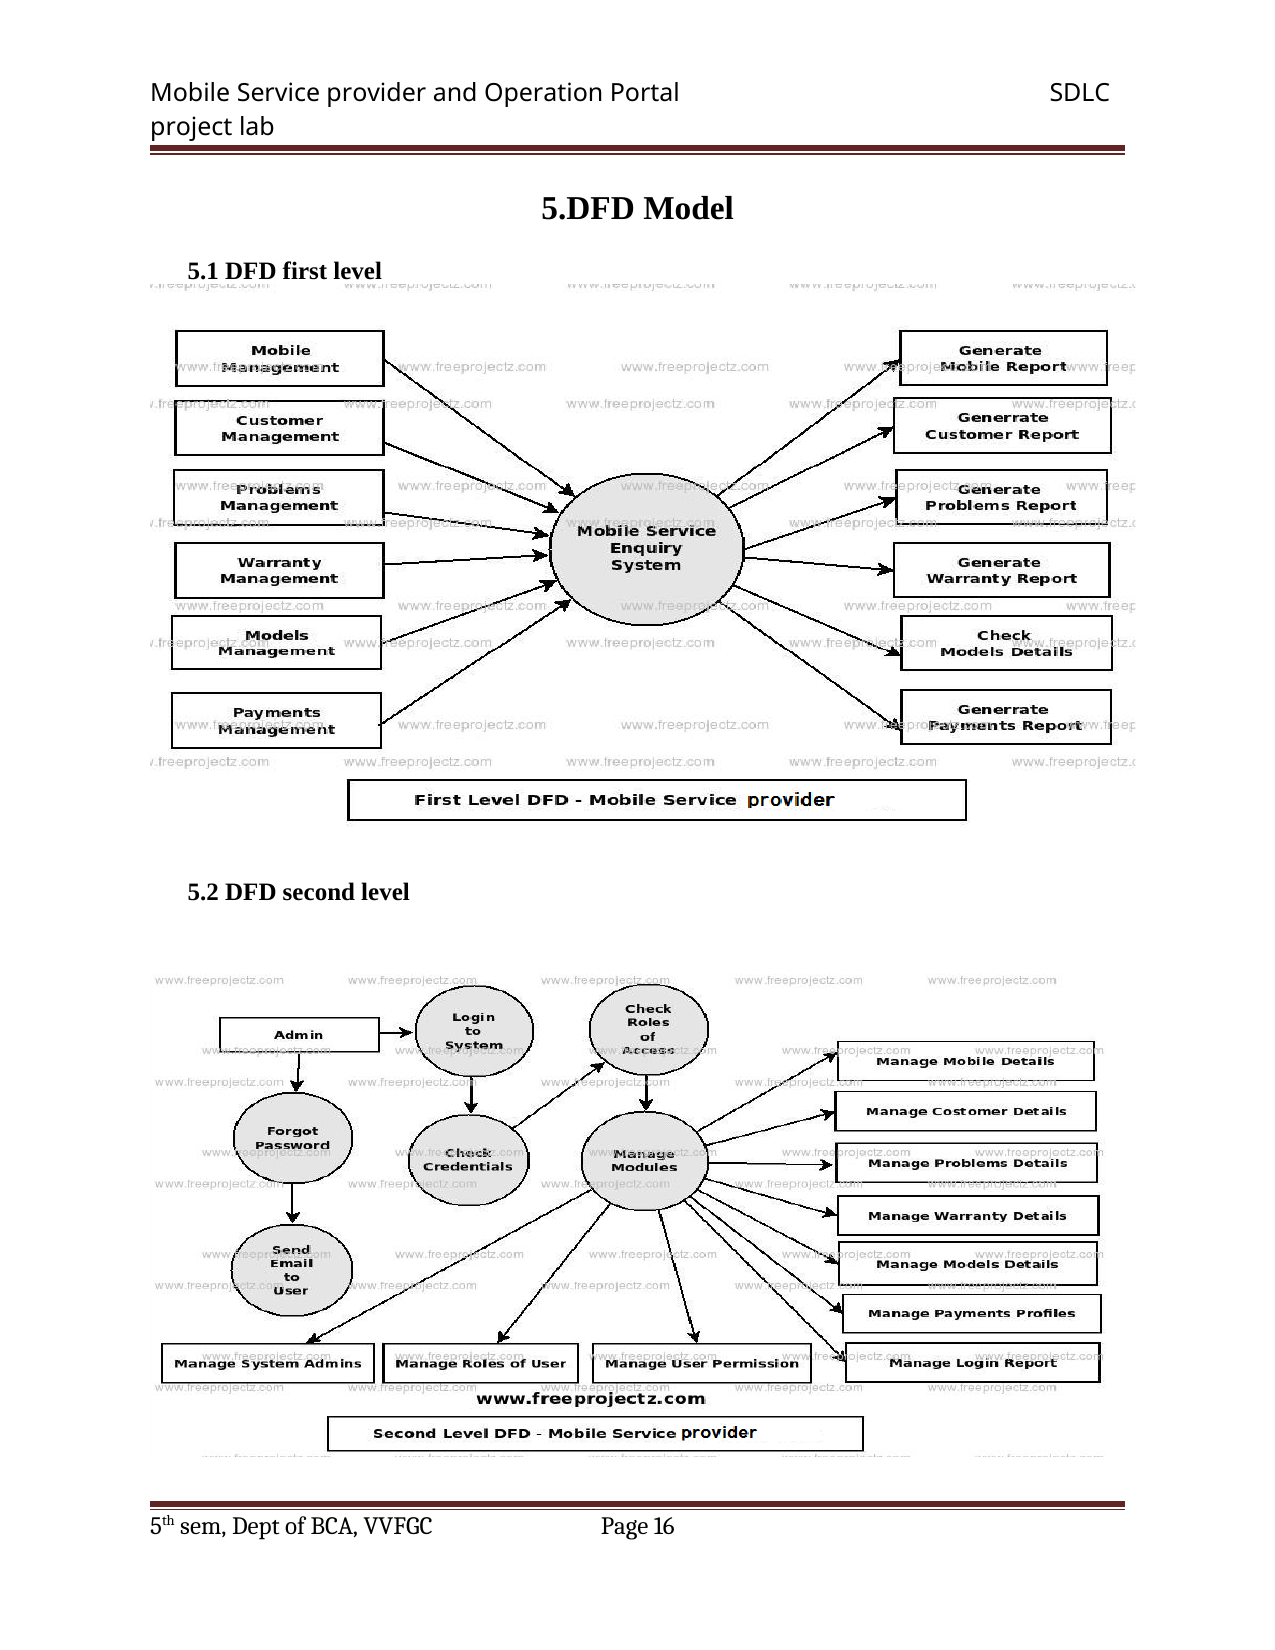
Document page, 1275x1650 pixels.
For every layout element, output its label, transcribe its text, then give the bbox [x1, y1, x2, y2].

text 5.1 DFD first level [187, 256, 1125, 284]
picture [150, 974, 1114, 1457]
text 5.2 DFD second level [187, 877, 1125, 906]
picture [150, 284, 1136, 832]
text 5.DFD Model [150, 189, 1125, 227]
